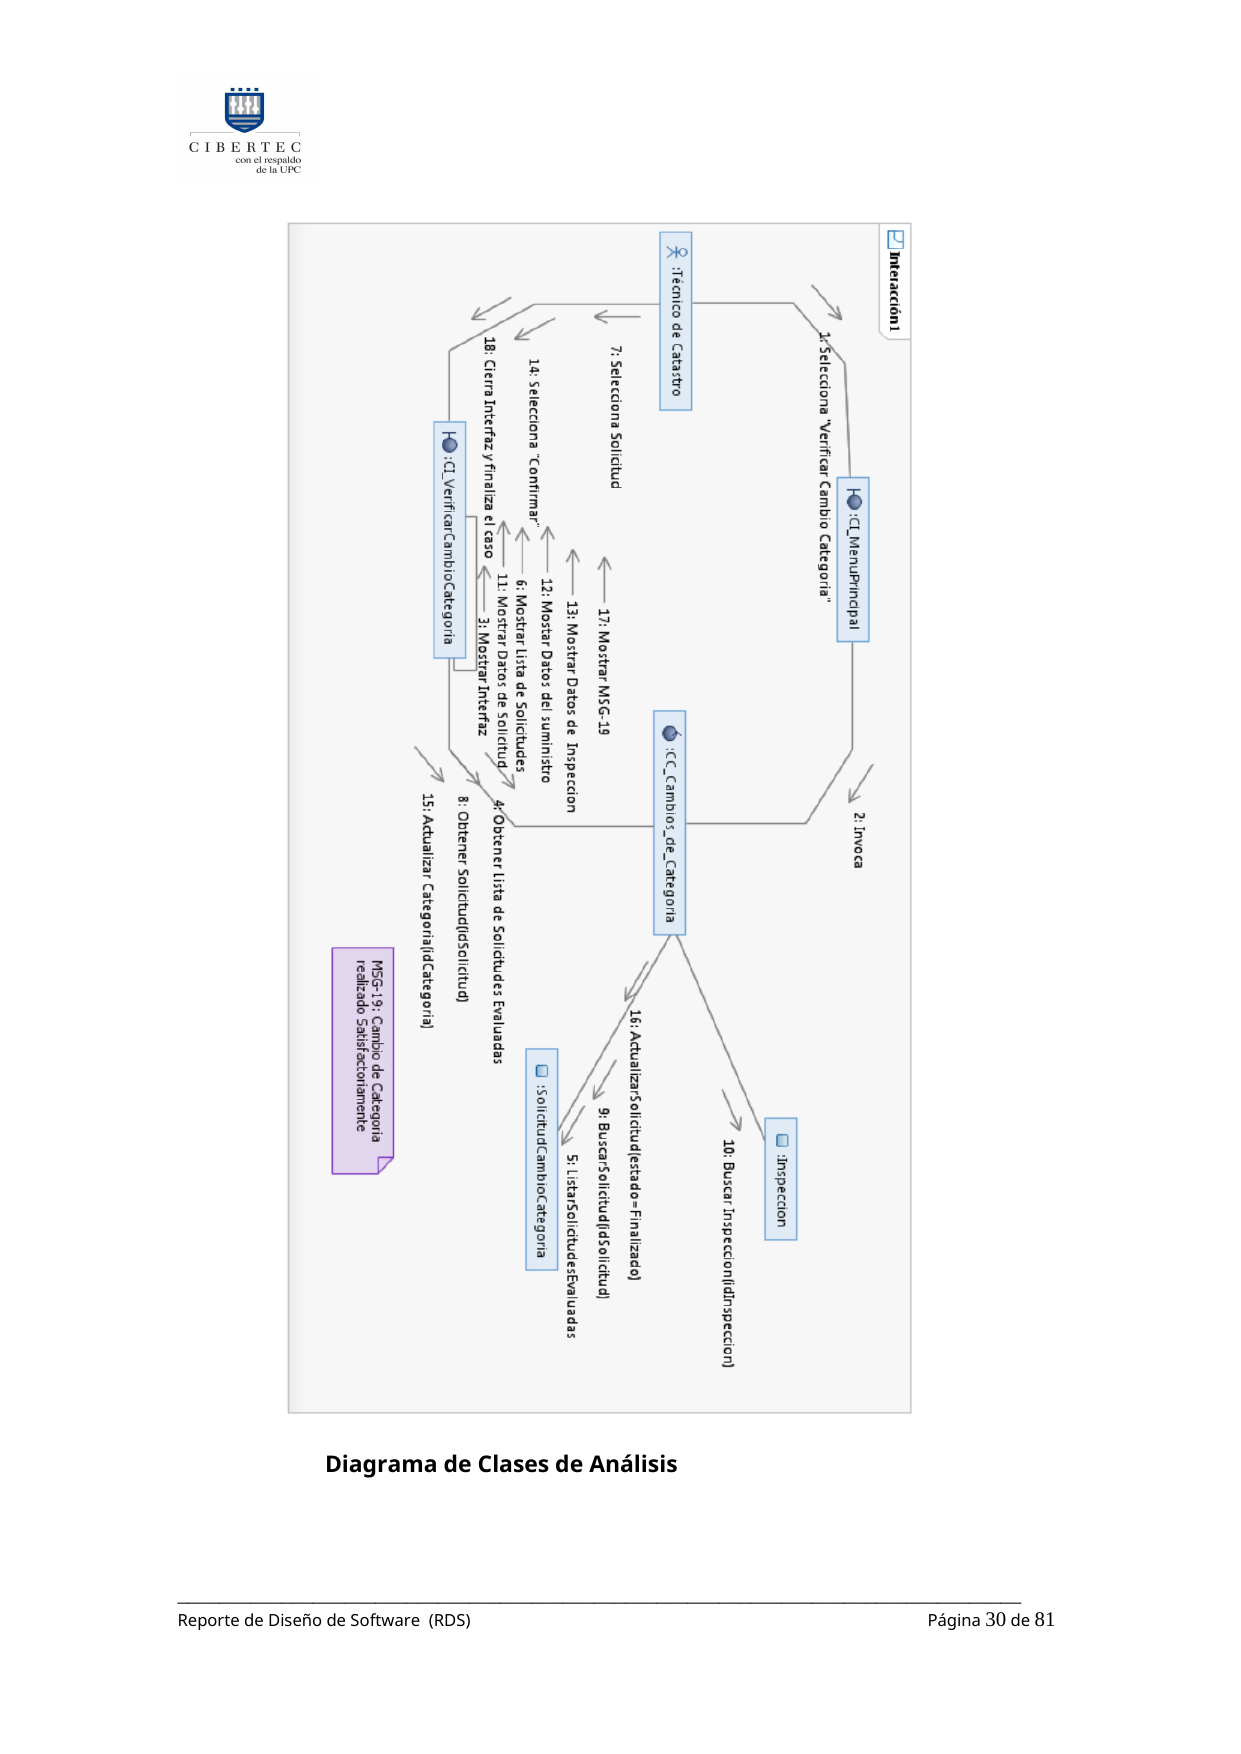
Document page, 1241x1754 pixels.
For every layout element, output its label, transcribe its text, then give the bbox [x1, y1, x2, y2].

text Diagrama de Clases de Análisis [325, 1448, 1063, 1480]
picture [275, 211, 923, 1425]
picture [177, 75, 317, 185]
